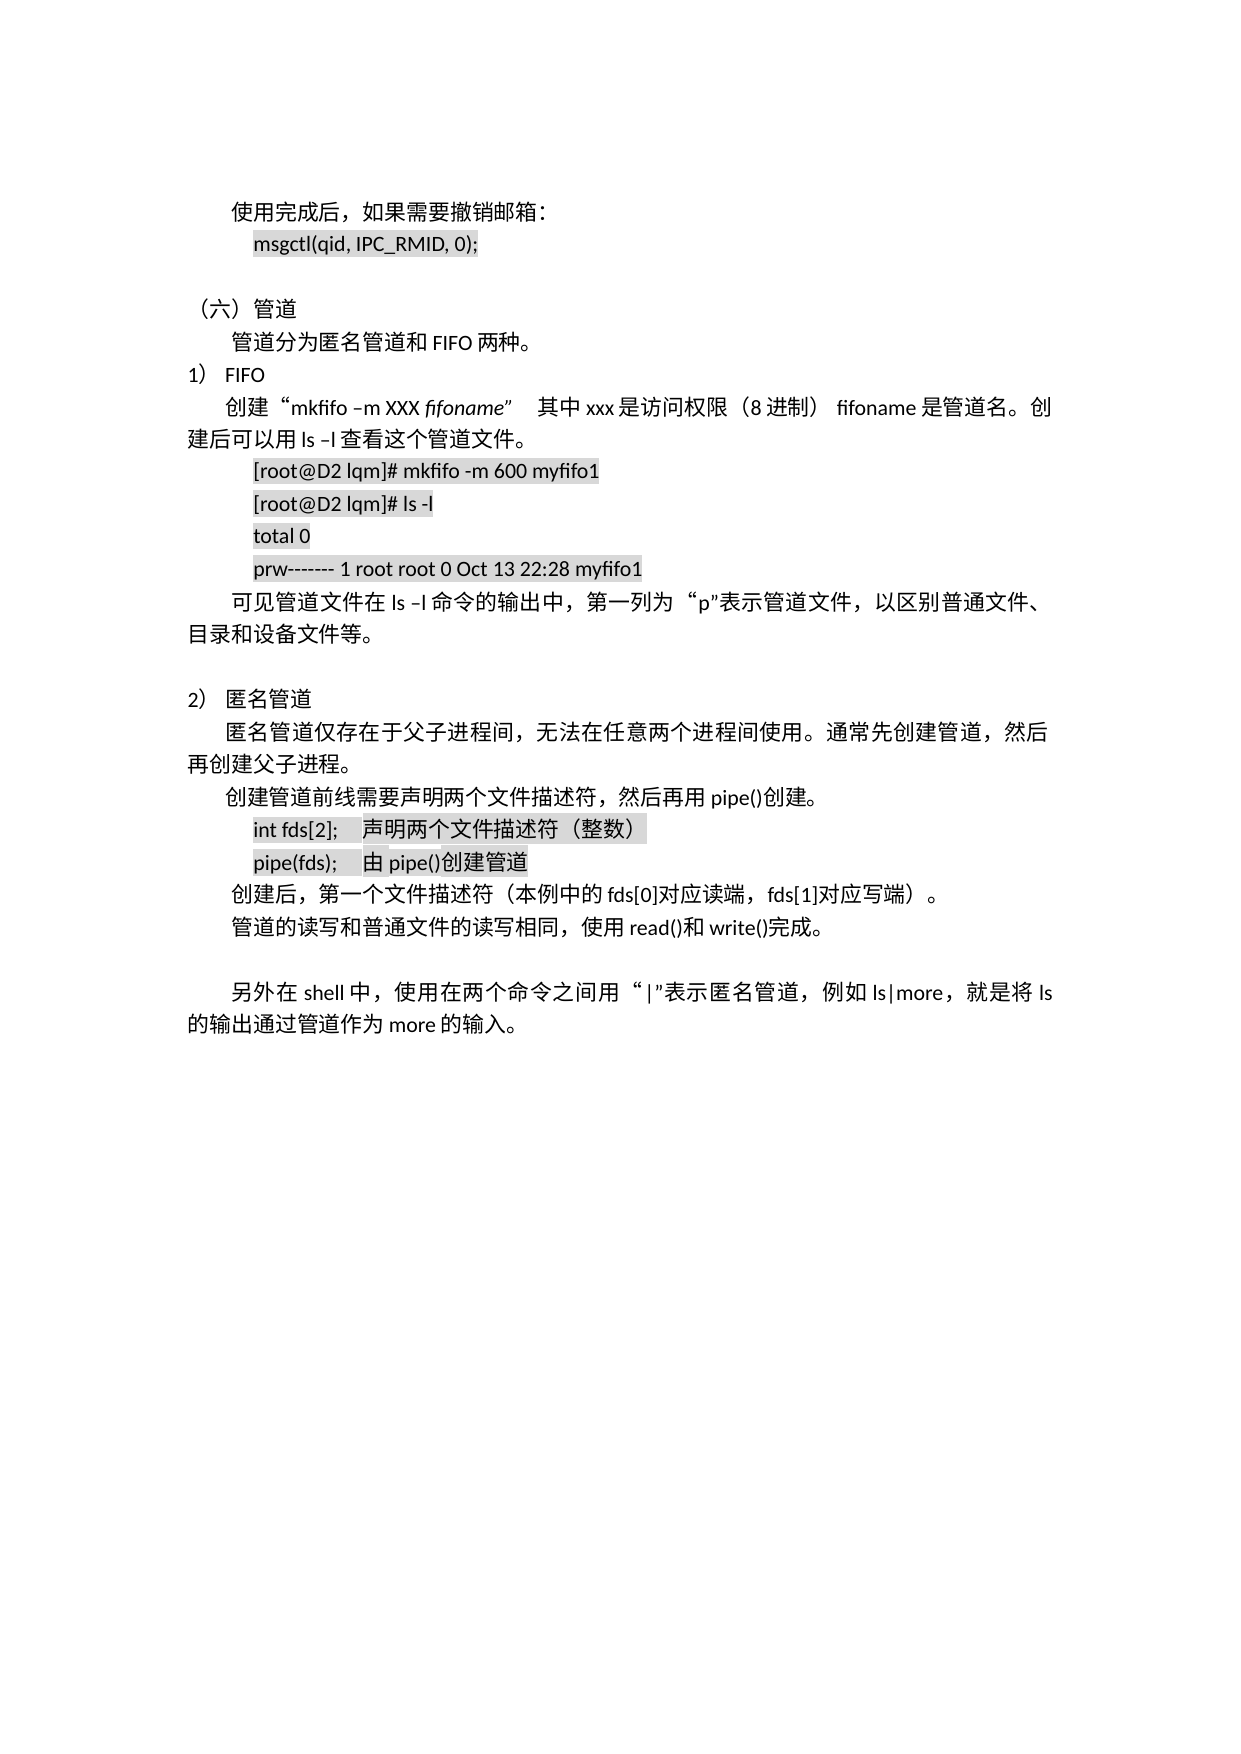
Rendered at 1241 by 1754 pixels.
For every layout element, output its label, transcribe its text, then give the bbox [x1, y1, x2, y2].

text 创建后，第一个文件描述符（本例中的fds[0]对应读端，fds[1]对应写端）。 [187, 877, 1053, 909]
text 管道分为匿名管道和FIFO两种。 [187, 324, 1053, 357]
text pipe(fds); 由pipe()创建管道 [253, 844, 1053, 877]
text 创建管道前线需要声明两个文件描述符，然后再用pipe()创建。 [187, 779, 1053, 812]
text 管道的读写和普通文件的读写相同，使用read()和write()完成。 [187, 909, 1053, 942]
text 匿名管道仅存在于父子进程间，无法在任意两个进程间使用。通常先创建管道，然后再创建父子进程。 [187, 714, 1053, 779]
text 另外在shell中，使用在两个命令之间用“|”表示匿名管道，例如ls|more，就是将ls的输出通过管道作为more的输入。 [187, 974, 1053, 1039]
text total 0 [253, 519, 1053, 552]
text int fds[2]; 声明两个文件描述符（整数） [253, 812, 1053, 844]
text （六）管道 [187, 292, 1053, 324]
list 匿名管道 [187, 682, 1053, 714]
text prw------- 1 root root 0 Oct 13 22:28 myfifo1 [253, 552, 1053, 584]
text 可见管道文件在ls –l命令的输出中，第一列为“p”表示管道文件，以区别普通文件、目录和设备文件等。 [187, 584, 1053, 649]
text [root@D2 lqm]# mkfifo -m 600 myfifo1 [253, 454, 1053, 487]
text 使用完成后，如果需要撤销邮箱： [187, 194, 1053, 227]
text [root@D2 lqm]# ls -l [253, 487, 1053, 519]
list FIFO [187, 357, 1053, 389]
text msgctl(qid, IPC_RMID, 0); [253, 227, 1053, 259]
text 创建“mkfifo –m XXX fifoname” 其中xxx是访问权限（8进制） fifoname是管道名。创建后可以用ls –l查看这个管道文件。 [187, 389, 1053, 454]
